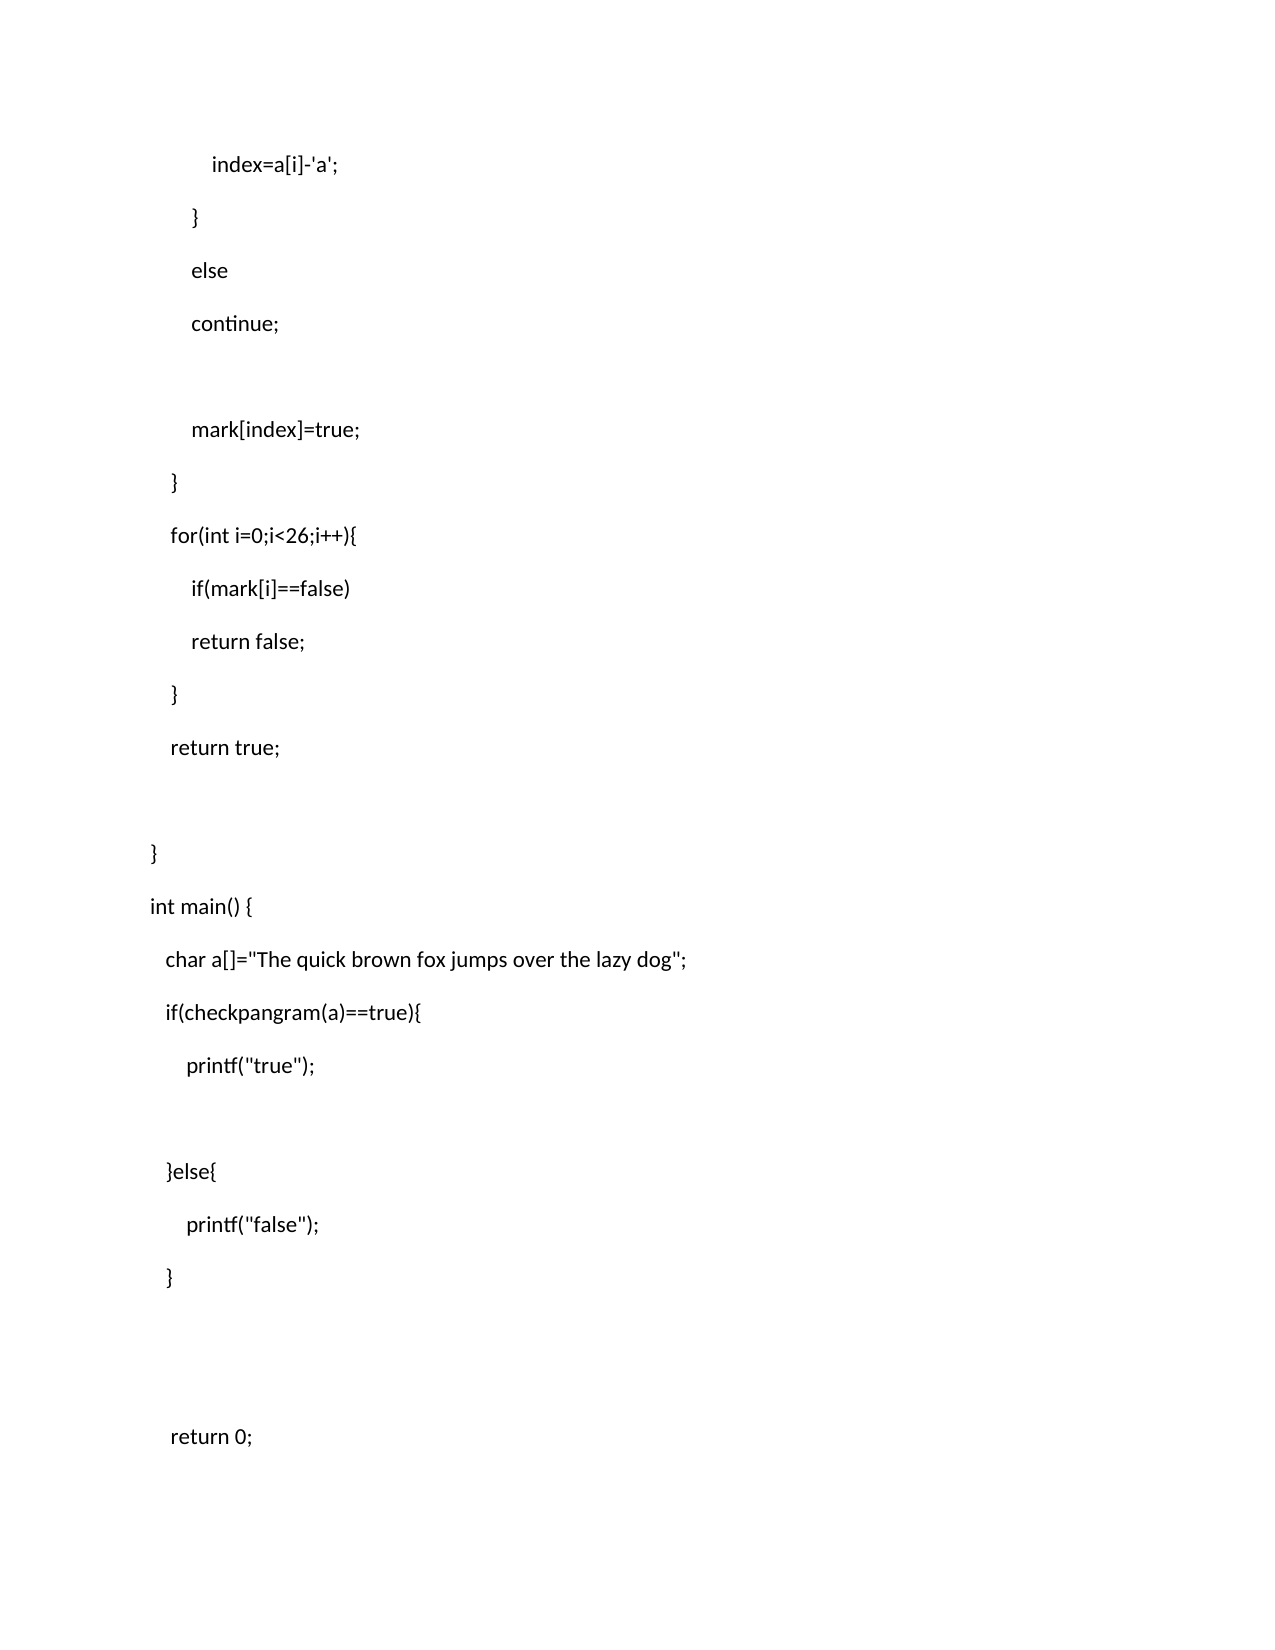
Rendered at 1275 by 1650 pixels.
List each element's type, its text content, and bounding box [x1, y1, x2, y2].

text index=a[i]-'a'; [150, 150, 1125, 178]
text mark[index]=true; [150, 415, 1125, 443]
text return 0; [150, 1422, 1125, 1451]
text } [150, 468, 1125, 496]
text } [150, 203, 1125, 231]
text int main() { [150, 892, 1125, 920]
text continue; [150, 309, 1125, 337]
text for(int i=0;i<26;i++){ [150, 521, 1125, 549]
text char a[]="The quick brown fox jumps over the lazy dog"; [150, 945, 1125, 973]
text printf("true"); [150, 1051, 1125, 1079]
text if(checkpangram(a)==true){ [150, 998, 1125, 1026]
text } [150, 839, 1125, 867]
text } [150, 680, 1125, 708]
text else [150, 256, 1125, 284]
text printf("false"); [150, 1210, 1125, 1238]
text return false; [150, 627, 1125, 655]
text }else{ [150, 1157, 1125, 1185]
text } [150, 1263, 1125, 1291]
text if(mark[i]==false) [150, 574, 1125, 602]
text return true; [150, 733, 1125, 761]
